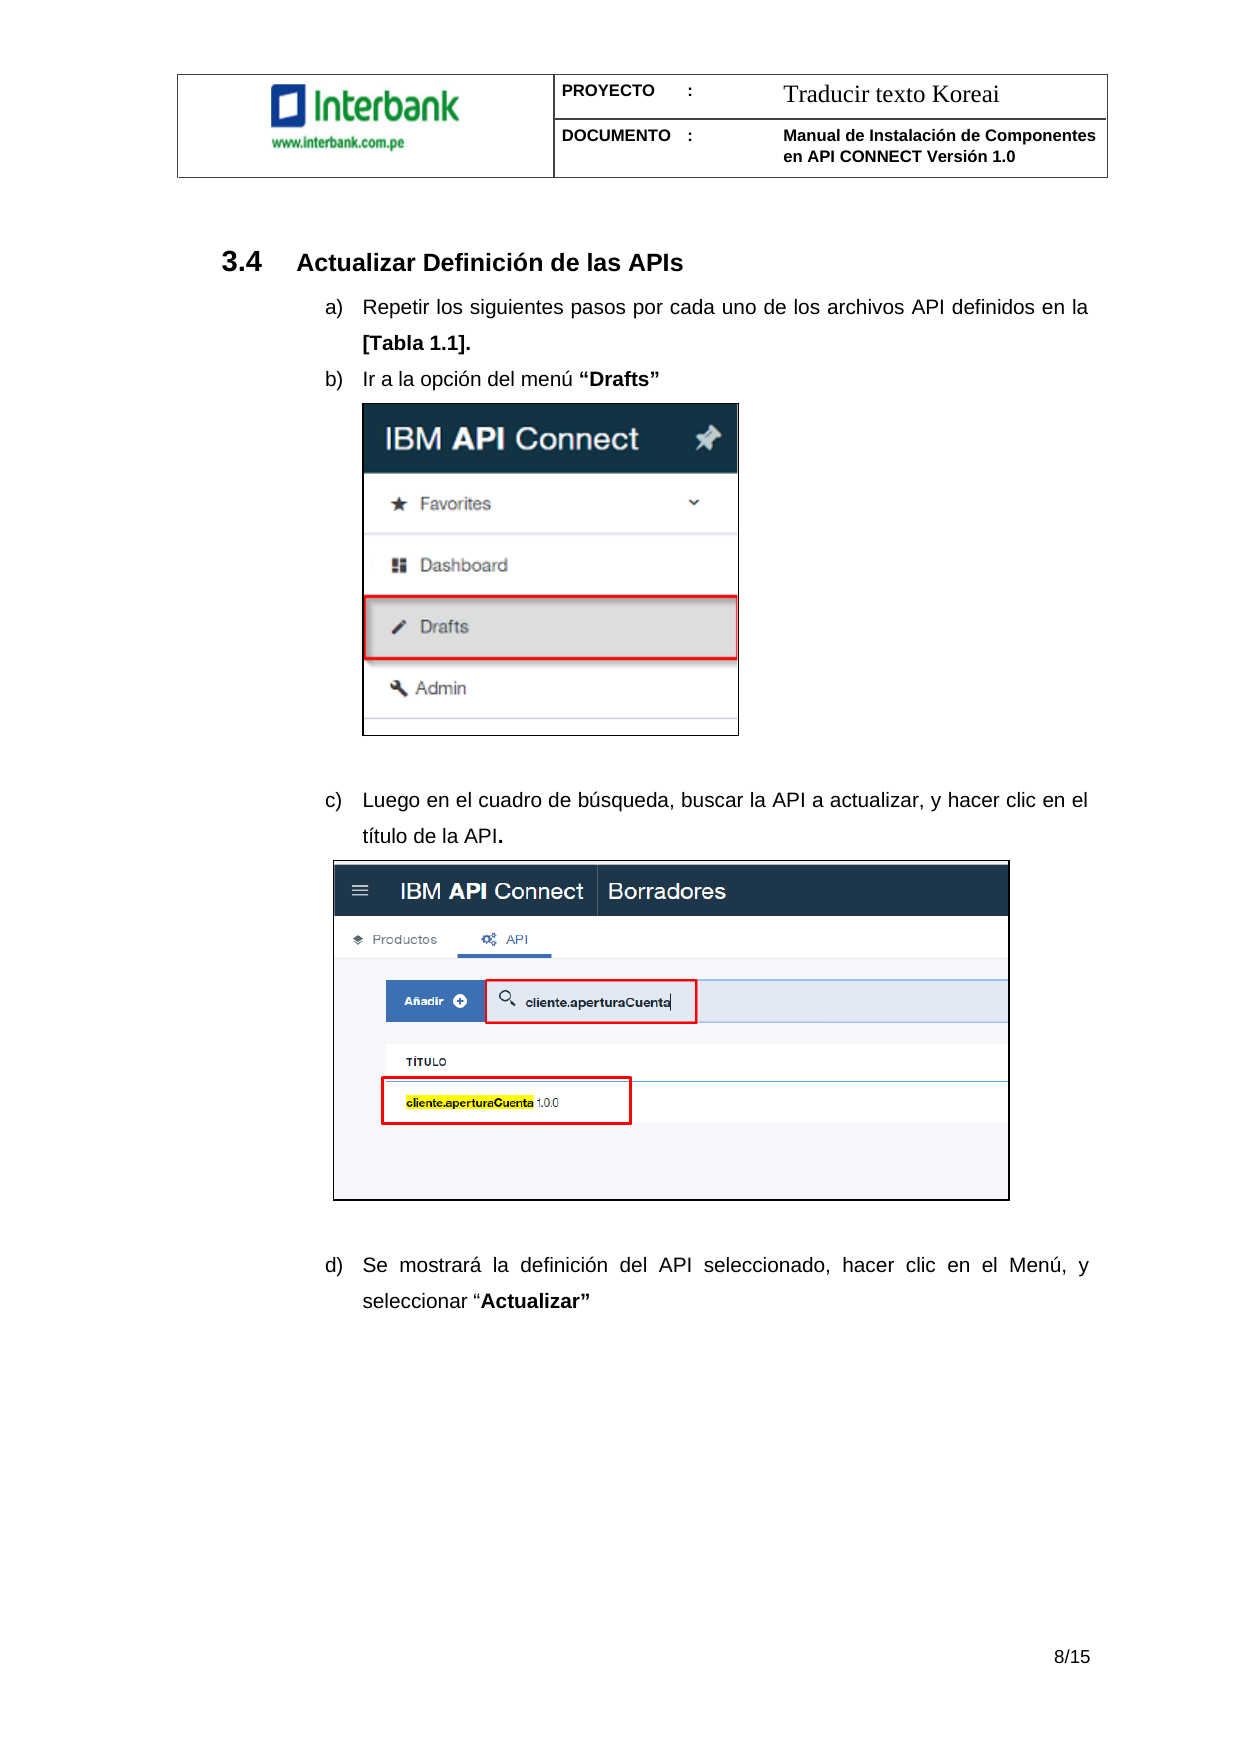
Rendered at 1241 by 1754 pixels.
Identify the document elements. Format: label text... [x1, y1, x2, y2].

list Luego en el cuadro de búsqueda, buscar la API a actualizar, y hacer clic en el título de la API. [325, 788, 1090, 848]
list Actualizar Definición de las APIs [221, 244, 1090, 278]
picture [268, 79, 464, 157]
picture [334, 861, 1008, 1199]
list Ir a la opción del menú “Drafts” [325, 367, 1090, 391]
list Se mostrará la definición del API seleccionado, hacer clic en el Menú, y seleccionar “Actualizar” [325, 1253, 1090, 1312]
list Repetir los siguientes pasos por cada uno de los archivos API definidos en la [Tabla 1.1]. [325, 295, 1090, 355]
picture [364, 404, 738, 735]
